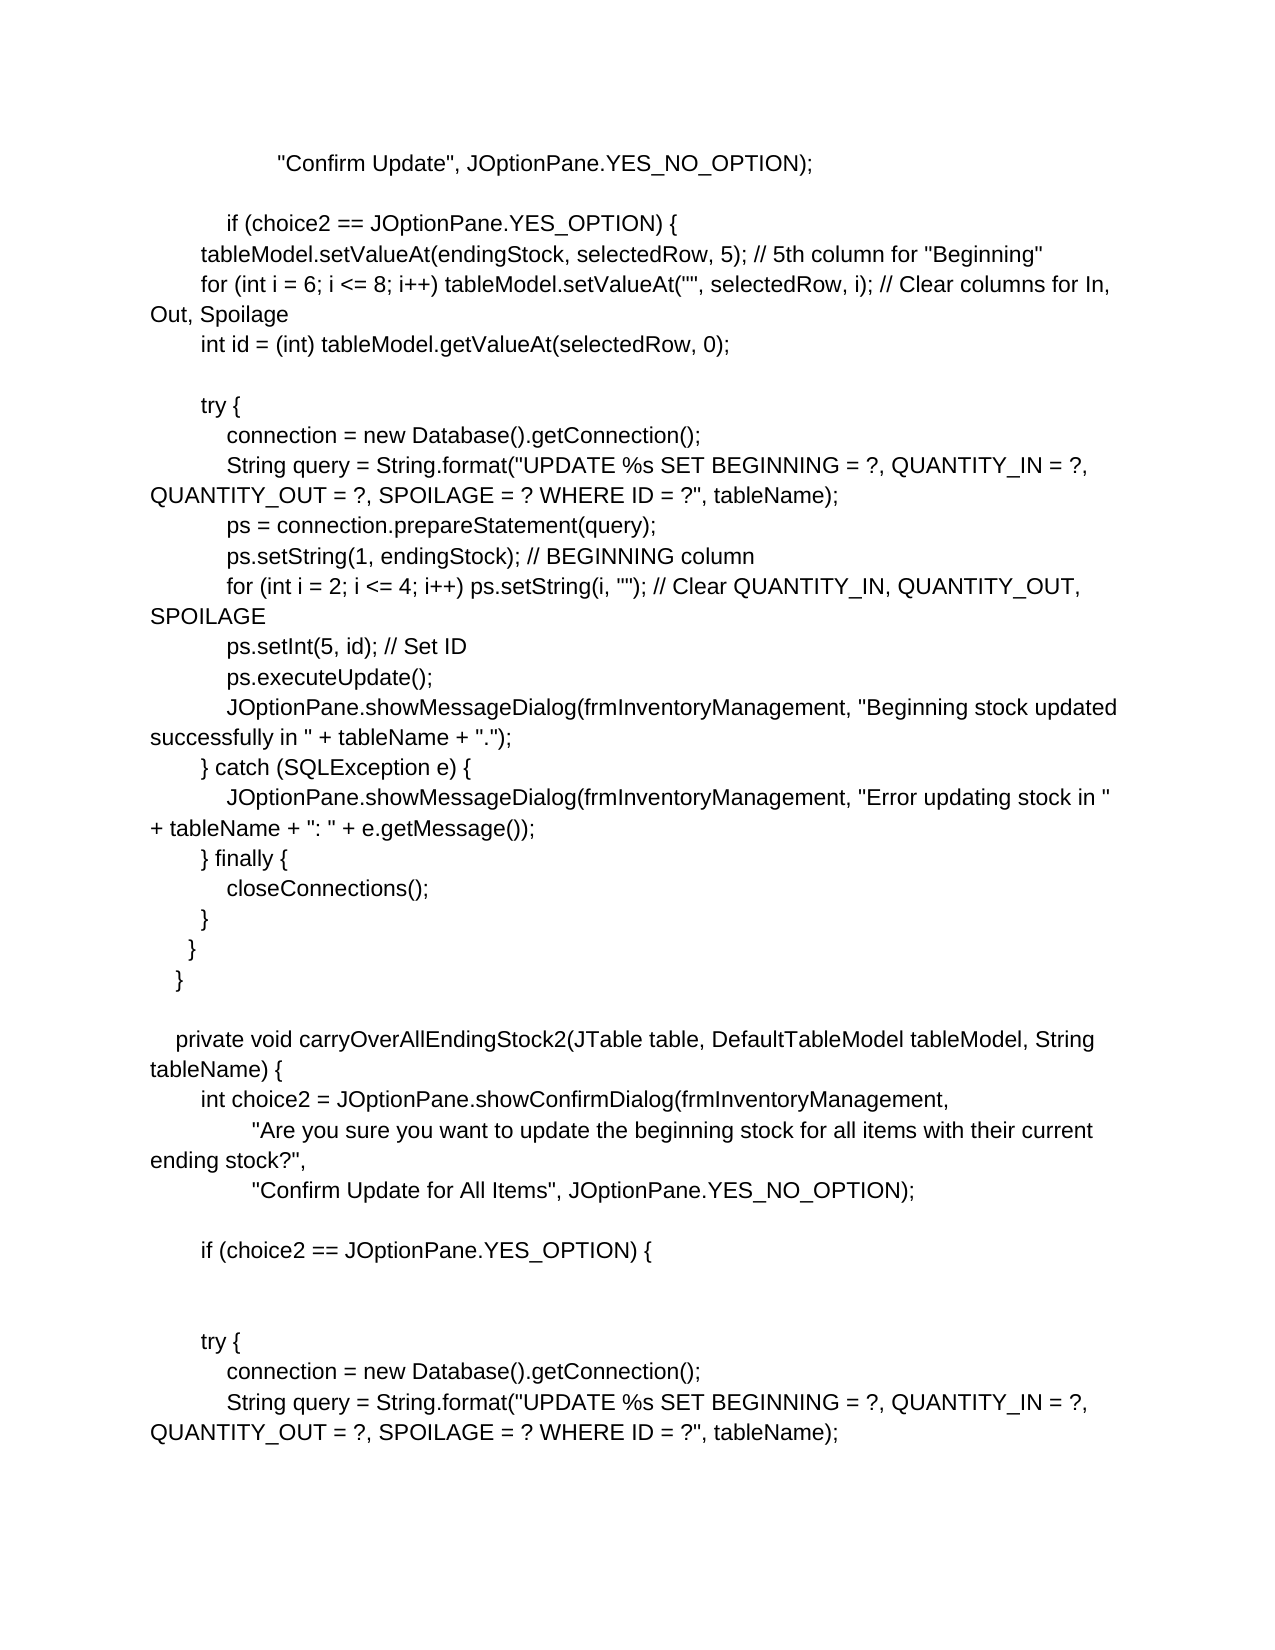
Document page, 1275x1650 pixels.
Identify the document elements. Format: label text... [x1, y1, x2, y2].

text ps.setString(1, endingStock); // BEGINNING column [150, 543, 1125, 569]
text } catch (SQLException e) { [150, 754, 1125, 781]
text if (choice2 == JOptionPane.YES_OPTION) { [150, 210, 1125, 237]
text connection = new Database().getConnection(); [150, 1358, 1125, 1385]
text } finally { [150, 845, 1125, 871]
text closeConnections(); [150, 875, 1125, 901]
text for (int i = 2; i <= 4; i++) ps.setString(i, ""); // Clear QUANTITY_IN, QUANTITY_OUT, SPOILAGE [150, 573, 1125, 629]
text int id = (int) tableModel.getValueAt(selectedRow, 0); [150, 331, 1125, 358]
text if (choice2 == JOptionPane.YES_OPTION) { [150, 1237, 1125, 1264]
text try { [150, 1328, 1125, 1354]
text } [150, 935, 1125, 962]
text JOptionPane.showMessageDialog(frmInventoryManagement, "Beginning stock updated successfully in " + tableName + "."); [150, 694, 1125, 750]
text "Are you sure you want to update the beginning stock for all items with their current ending stock?", [150, 1117, 1125, 1173]
text try { [150, 392, 1125, 418]
text JOptionPane.showMessageDialog(frmInventoryManagement, "Error updating stock in " + tableName + ": " + e.getMessage()); [150, 784, 1125, 841]
text "Confirm Update", JOptionPane.YES_NO_OPTION); [150, 150, 1125, 176]
text for (int i = 6; i <= 8; i++) tableModel.setValueAt("", selectedRow, i); // Clear columns for In, Out, Spoilage [150, 271, 1125, 327]
text ps.setInt(5, id); // Set ID [150, 633, 1125, 660]
text "Confirm Update for All Items", JOptionPane.YES_NO_OPTION); [150, 1177, 1125, 1203]
text ps = connection.prepareStatement(query); [150, 512, 1125, 539]
text tableModel.setValueAt(endingStock, selectedRow, 5); // 5th column for "Beginning" [150, 241, 1125, 267]
text String query = String.format("UPDATE %s SET BEGINNING = ?, QUANTITY_IN = ?, QUANTITY_OUT = ?, SPOILAGE = ? WHERE ID = ?", tableName); [150, 1388, 1125, 1445]
text ps.executeUpdate(); [150, 663, 1125, 690]
text } [150, 905, 1125, 932]
text connection = new Database().getConnection(); [150, 422, 1125, 448]
text String query = String.format("UPDATE %s SET BEGINNING = ?, QUANTITY_IN = ?, QUANTITY_OUT = ?, SPOILAGE = ? WHERE ID = ?", tableName); [150, 452, 1125, 509]
text int choice2 = JOptionPane.showConfirmDialog(frmInventoryManagement, [150, 1086, 1125, 1113]
text } [150, 966, 1125, 992]
text private void carryOverAllEndingStock2(JTable table, DefaultTableModel tableModel, String tableName) { [150, 1026, 1125, 1083]
